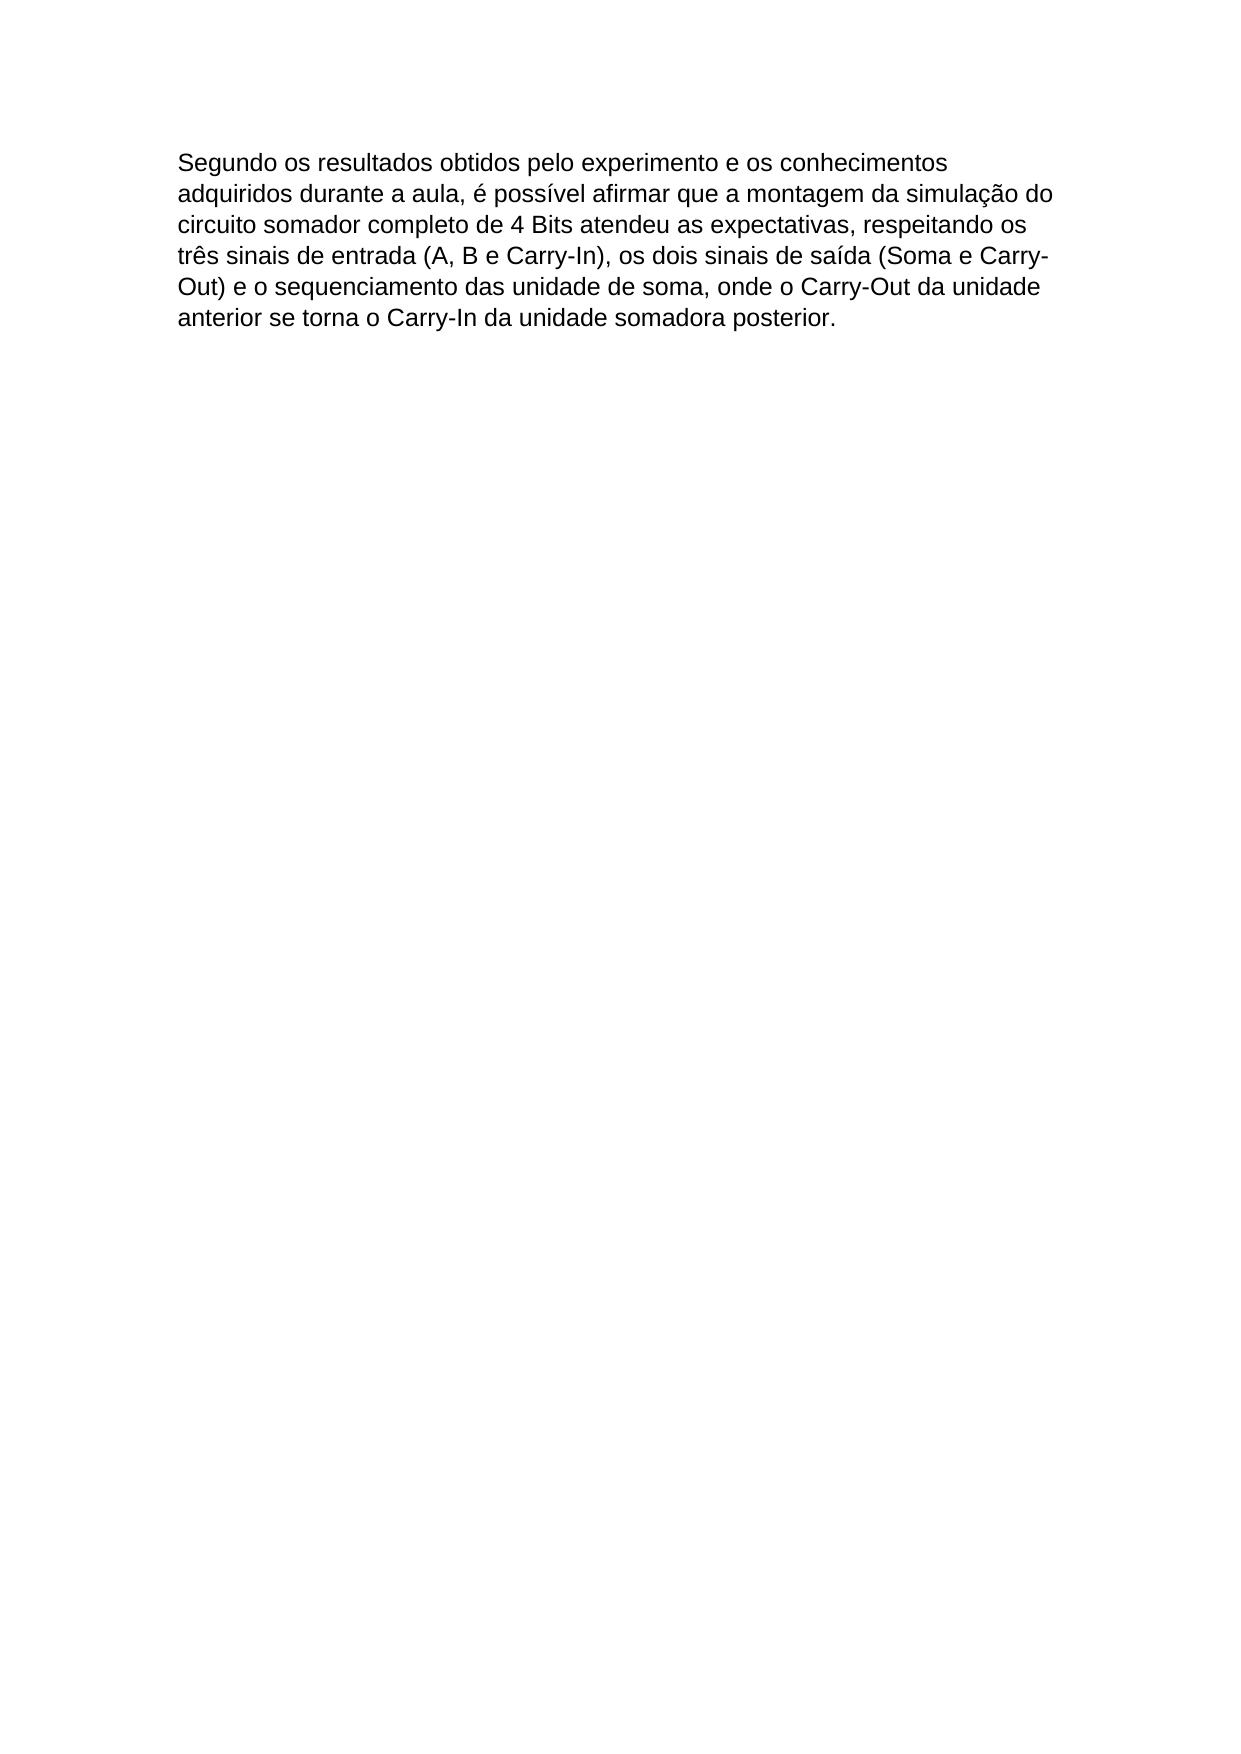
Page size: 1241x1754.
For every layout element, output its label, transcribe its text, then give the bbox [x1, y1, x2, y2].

text Segundo os resultados obtidos pelo experimento e os conhecimentos adquiridos durante a aula, é possível afirmar que a montagem da simulação do circuito somador completo de 4 Bits atendeu as expectativas, respeitando os três sinais de entrada (A, B e Carry-In), os dois sinais de saída (Soma e Carry-Out) e o sequenciamento das unidade de soma, onde o Carry-Out da unidade anterior se torna o Carry-In da unidade somadora posterior. [177, 148, 1063, 332]
